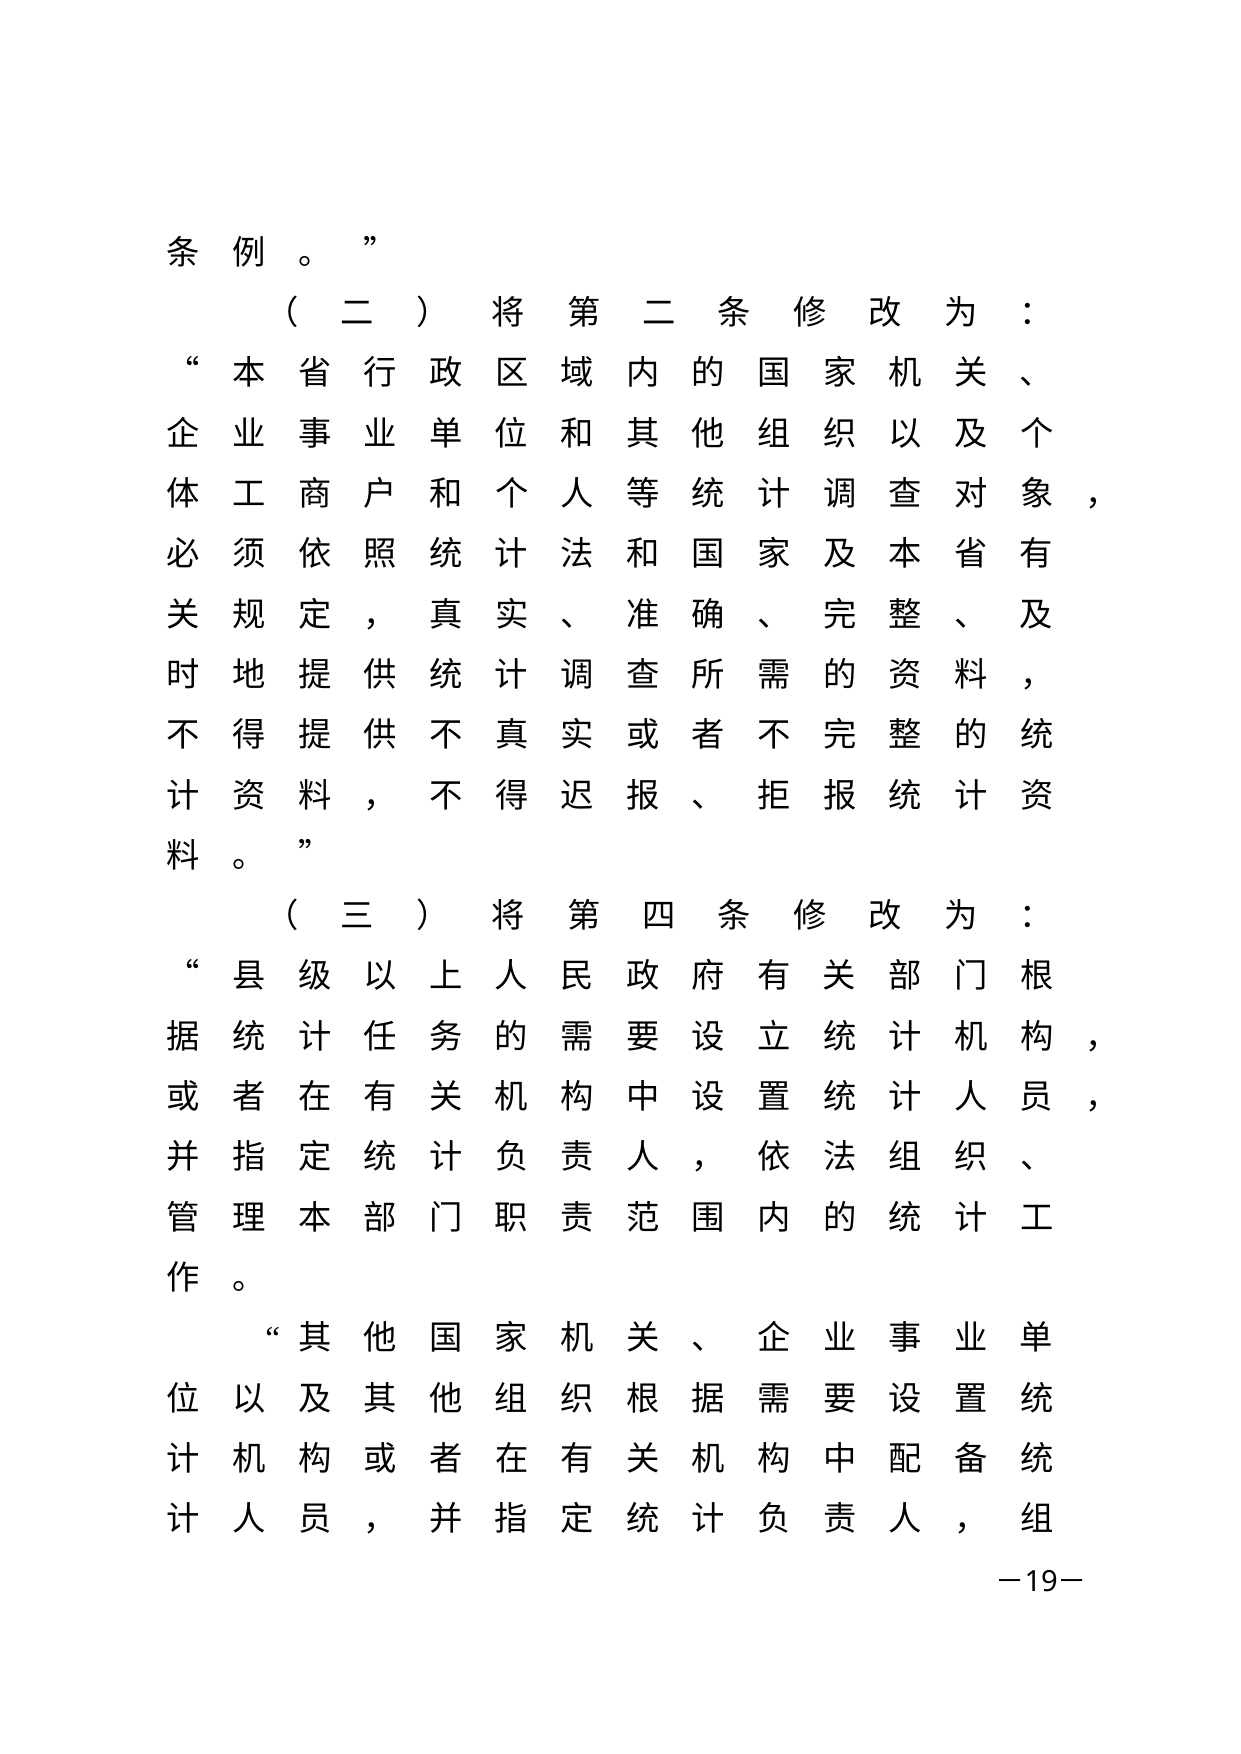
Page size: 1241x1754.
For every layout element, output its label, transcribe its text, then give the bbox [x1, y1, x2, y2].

text “其他国家机关、企业事业单位以及其他组织根据需要设置统计机构或者在有关机构中配备统计人员，并指定统计负责人，组织指导和综合协调本单位各职能机构和下属单位的统计工作。” [167, 1305, 1085, 1546]
text （二）将第二条修改为：“本省行政区域内的国家机关、企业事业单位和其他组织以及个体工商户和个人等统计调查对象，必须依照统计法和国家及本省有关规定，真实、准确、完整、及时地提供统计调查所需的资料，不得提供不真实或者不完整的统计资料，不得迟报、拒报统计资料。” [167, 280, 1085, 883]
text （三）将第四条修改为：“县级以上人民政府有关部门根据统计任务的需要设立统计机构，或者在有关机构中设置统计人员，并指定统计负责人，依法组织、管理本部门职责范围内的统计工作。 [167, 883, 1085, 1305]
text （一）将第一条修改为：“为了加强统计管理，保障统计资料的真实性、准确性、完整性和及时性，根据《中华人民共和国统计法》《中华人民共和国统计法实施条例》等法律、行政法规，结合本省实际情况，制定本条例。” [167, 219, 1085, 280]
